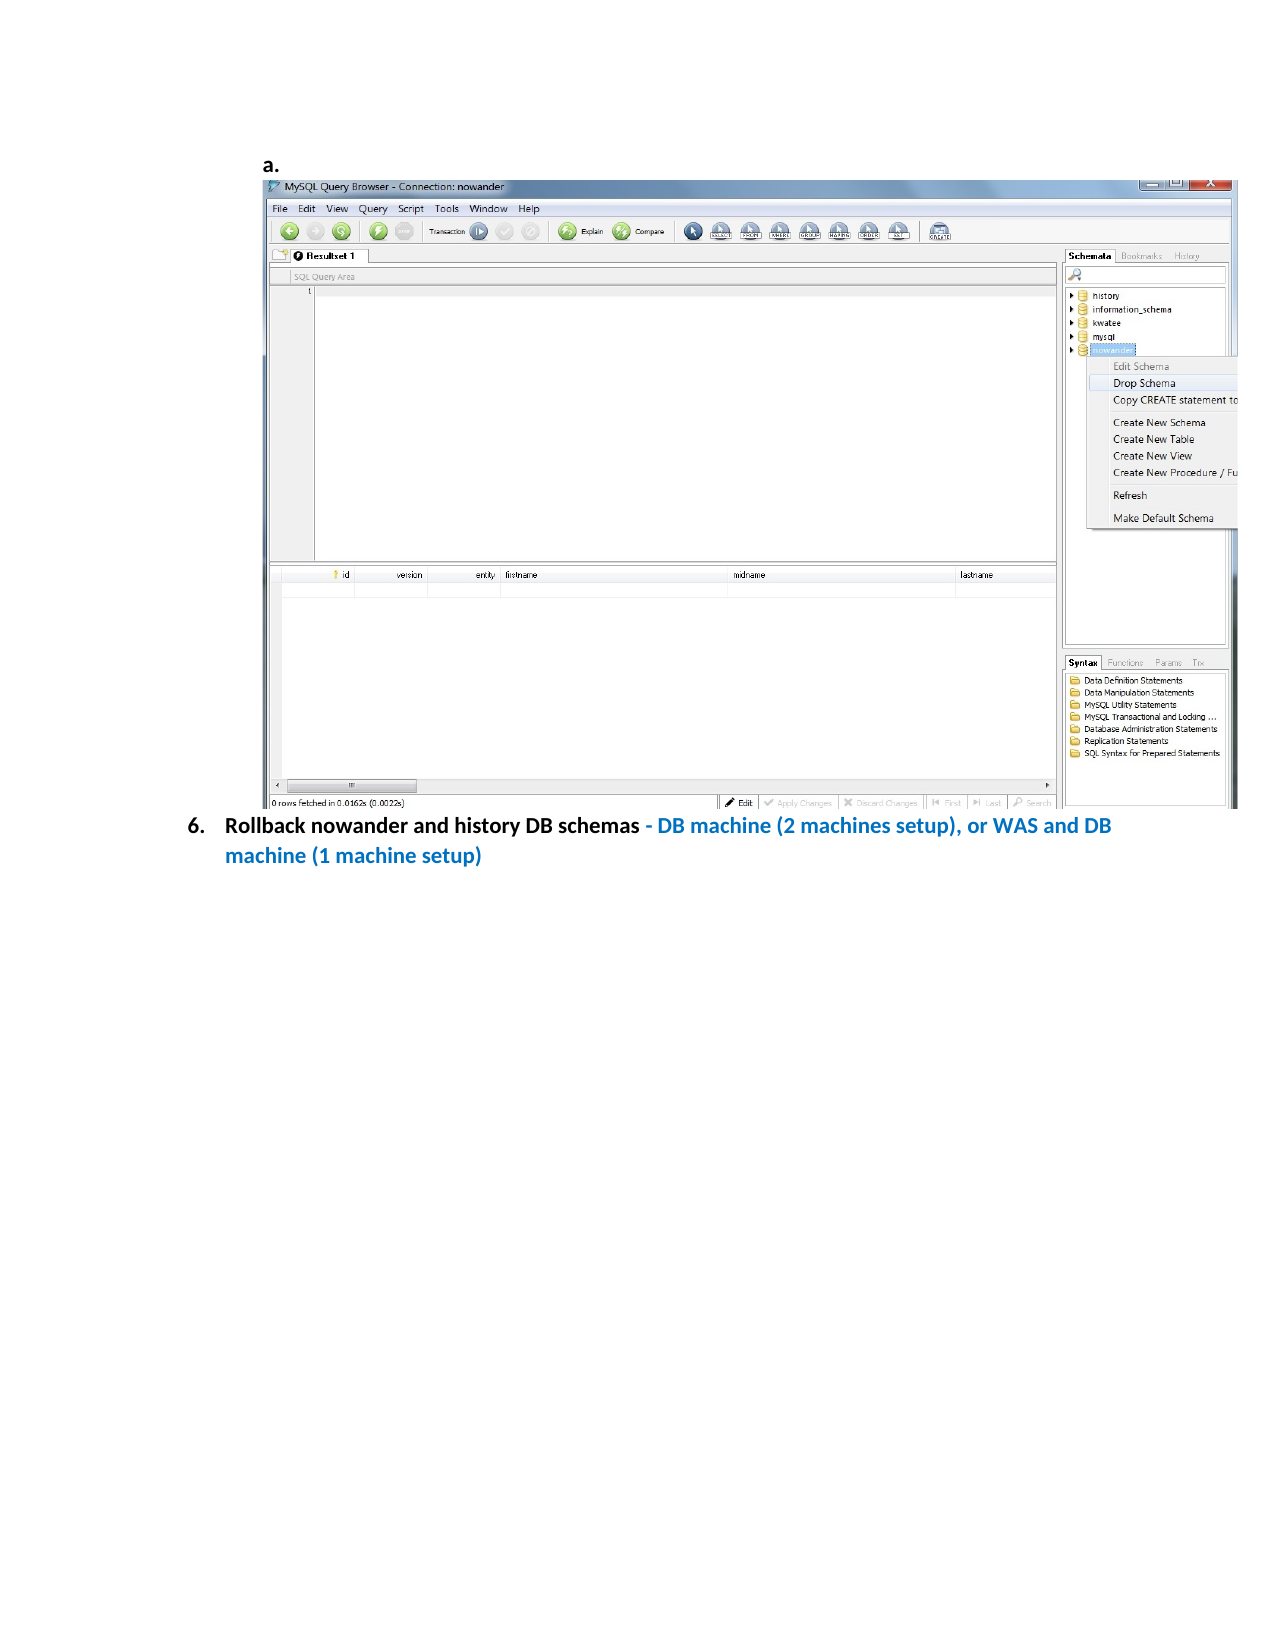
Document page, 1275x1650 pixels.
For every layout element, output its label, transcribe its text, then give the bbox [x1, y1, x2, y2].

picture [262, 180, 1238, 809]
list Rollback nowander and history DB schemas - DB machine (2 machines setup), or WAS and DB machine (1 machine setup) [187, 811, 1125, 869]
